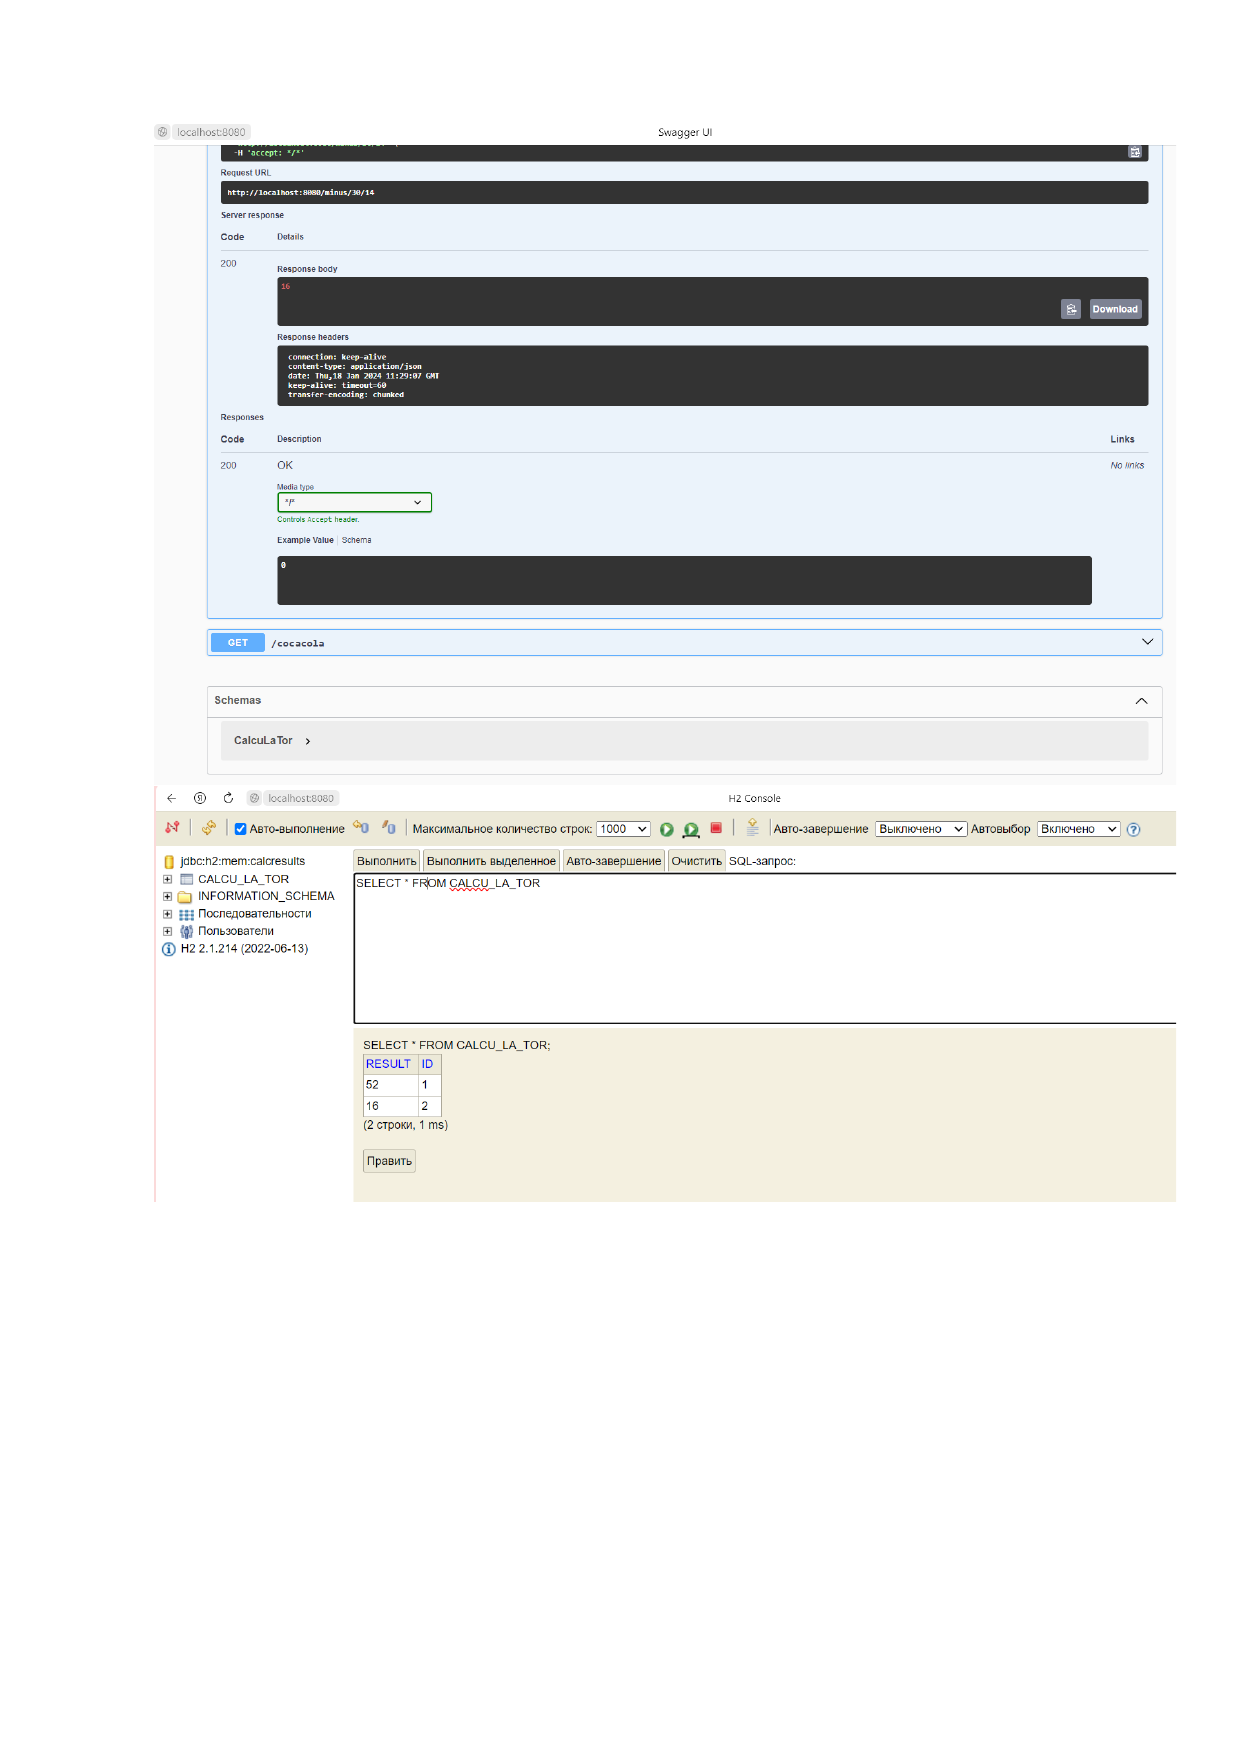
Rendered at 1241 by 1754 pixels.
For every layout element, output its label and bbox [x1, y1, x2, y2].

picture [154, 786, 1177, 1202]
picture [154, 122, 1177, 785]
